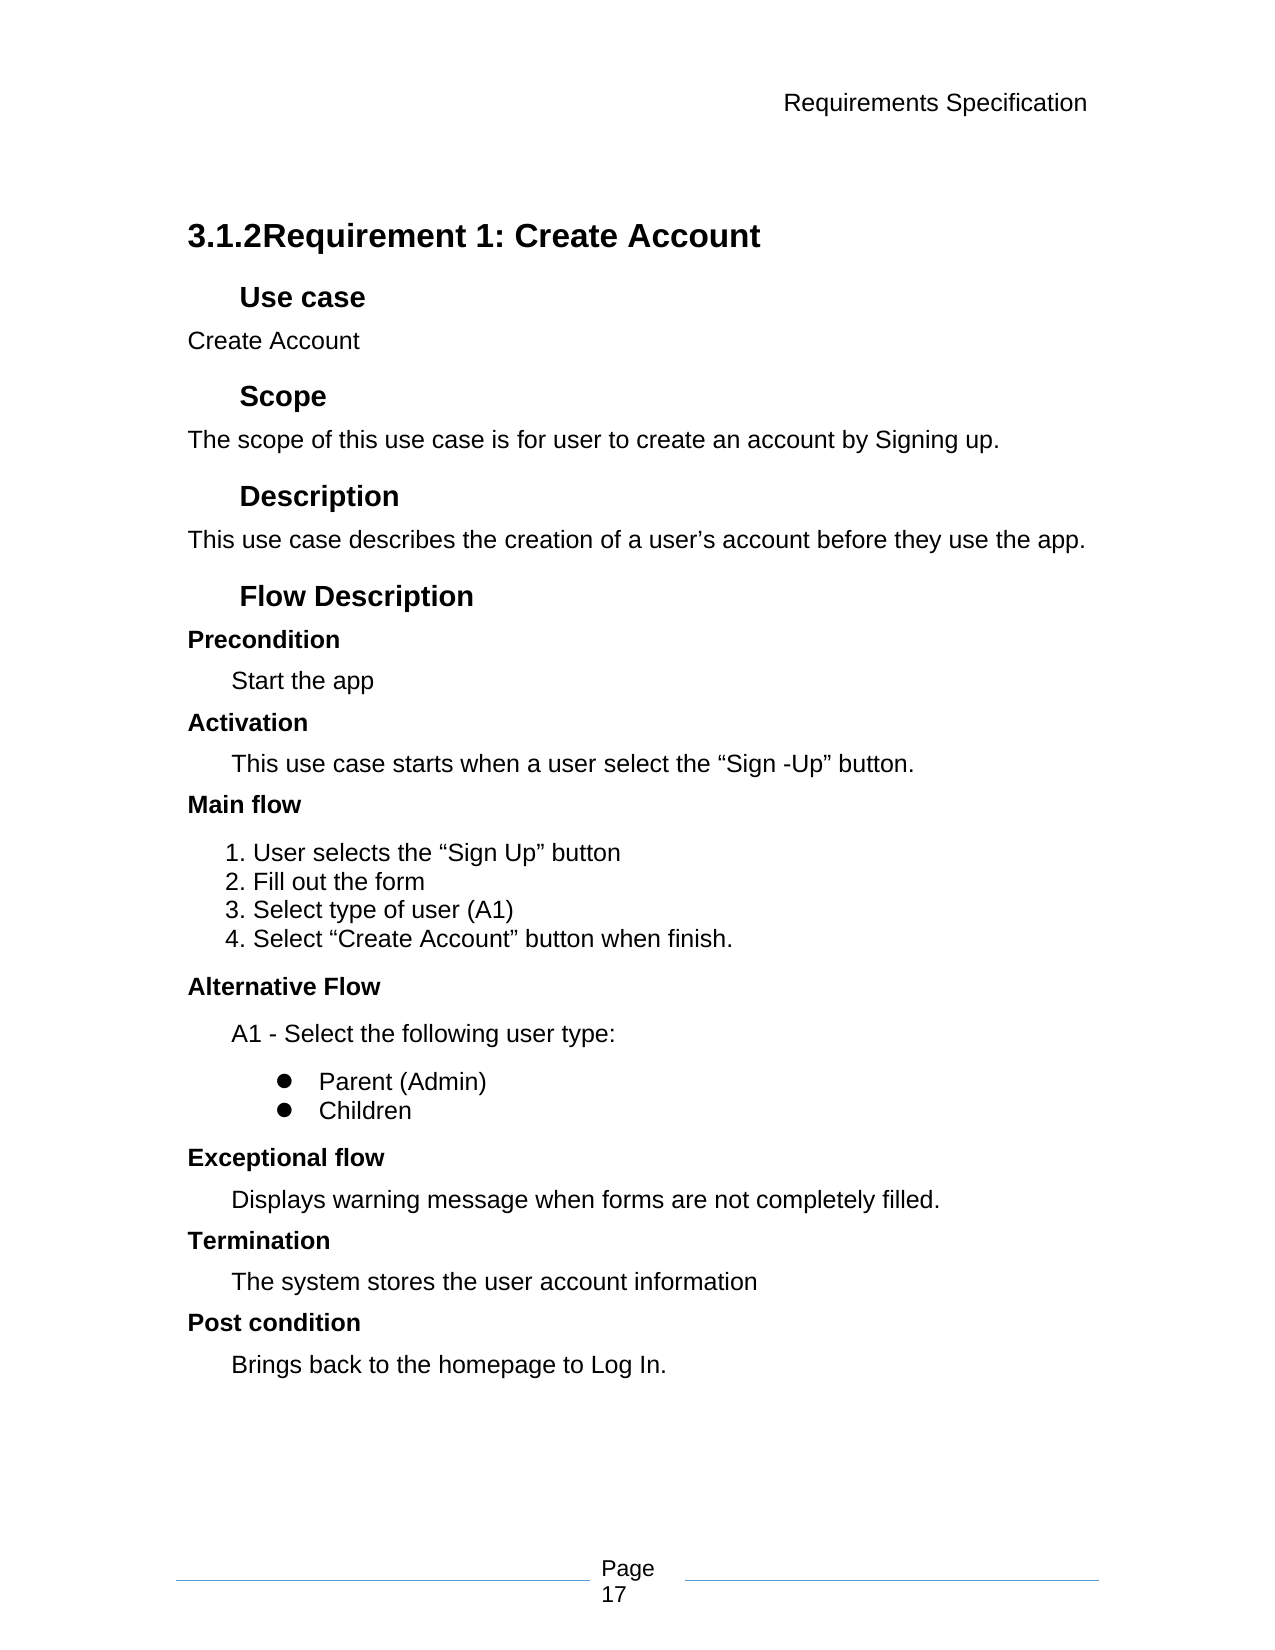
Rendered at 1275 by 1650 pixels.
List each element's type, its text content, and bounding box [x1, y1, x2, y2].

text Termination [187, 1226, 1087, 1254]
subtitle Description [187, 479, 1087, 513]
subtitle Flow Description [187, 579, 1087, 613]
text Exceptional flow [187, 1143, 1087, 1172]
subtitle Use case [187, 280, 1087, 313]
text Post condition [187, 1308, 1087, 1337]
list A1 - Select the following user type: [187, 1019, 1087, 1048]
list User selects the “Sign Up” button [225, 838, 1087, 866]
text The scope of this use case is for user to create an account by Signing up. [187, 426, 1087, 454]
list Children [275, 1096, 1087, 1124]
subtitle Requirement 1: Create Account [187, 216, 1087, 255]
text Brings back to the homepage to Log In. [187, 1349, 1087, 1378]
text Alternative Flow [187, 972, 1087, 1000]
text Main flow [187, 790, 1087, 819]
text Activation [187, 708, 1087, 736]
text Create Account [187, 326, 1087, 354]
list Fill out the form [225, 866, 1087, 895]
list Parent (Admin) [275, 1067, 1087, 1096]
list Select “Create Account” button when finish. [225, 924, 1087, 953]
subtitle Scope [187, 379, 1087, 413]
text Displays warning message when forms are not completely filled. [187, 1184, 1087, 1213]
text Precondition [187, 625, 1087, 654]
list Select type of user (A1) [225, 895, 1087, 924]
text The system stores the user account information [187, 1267, 1087, 1296]
text This use case starts when a user select the “Sign -Up” button. [187, 749, 1087, 778]
text This use case describes the creation of a user’s account before they use the app. [187, 525, 1087, 554]
text Start the app [187, 666, 1087, 695]
